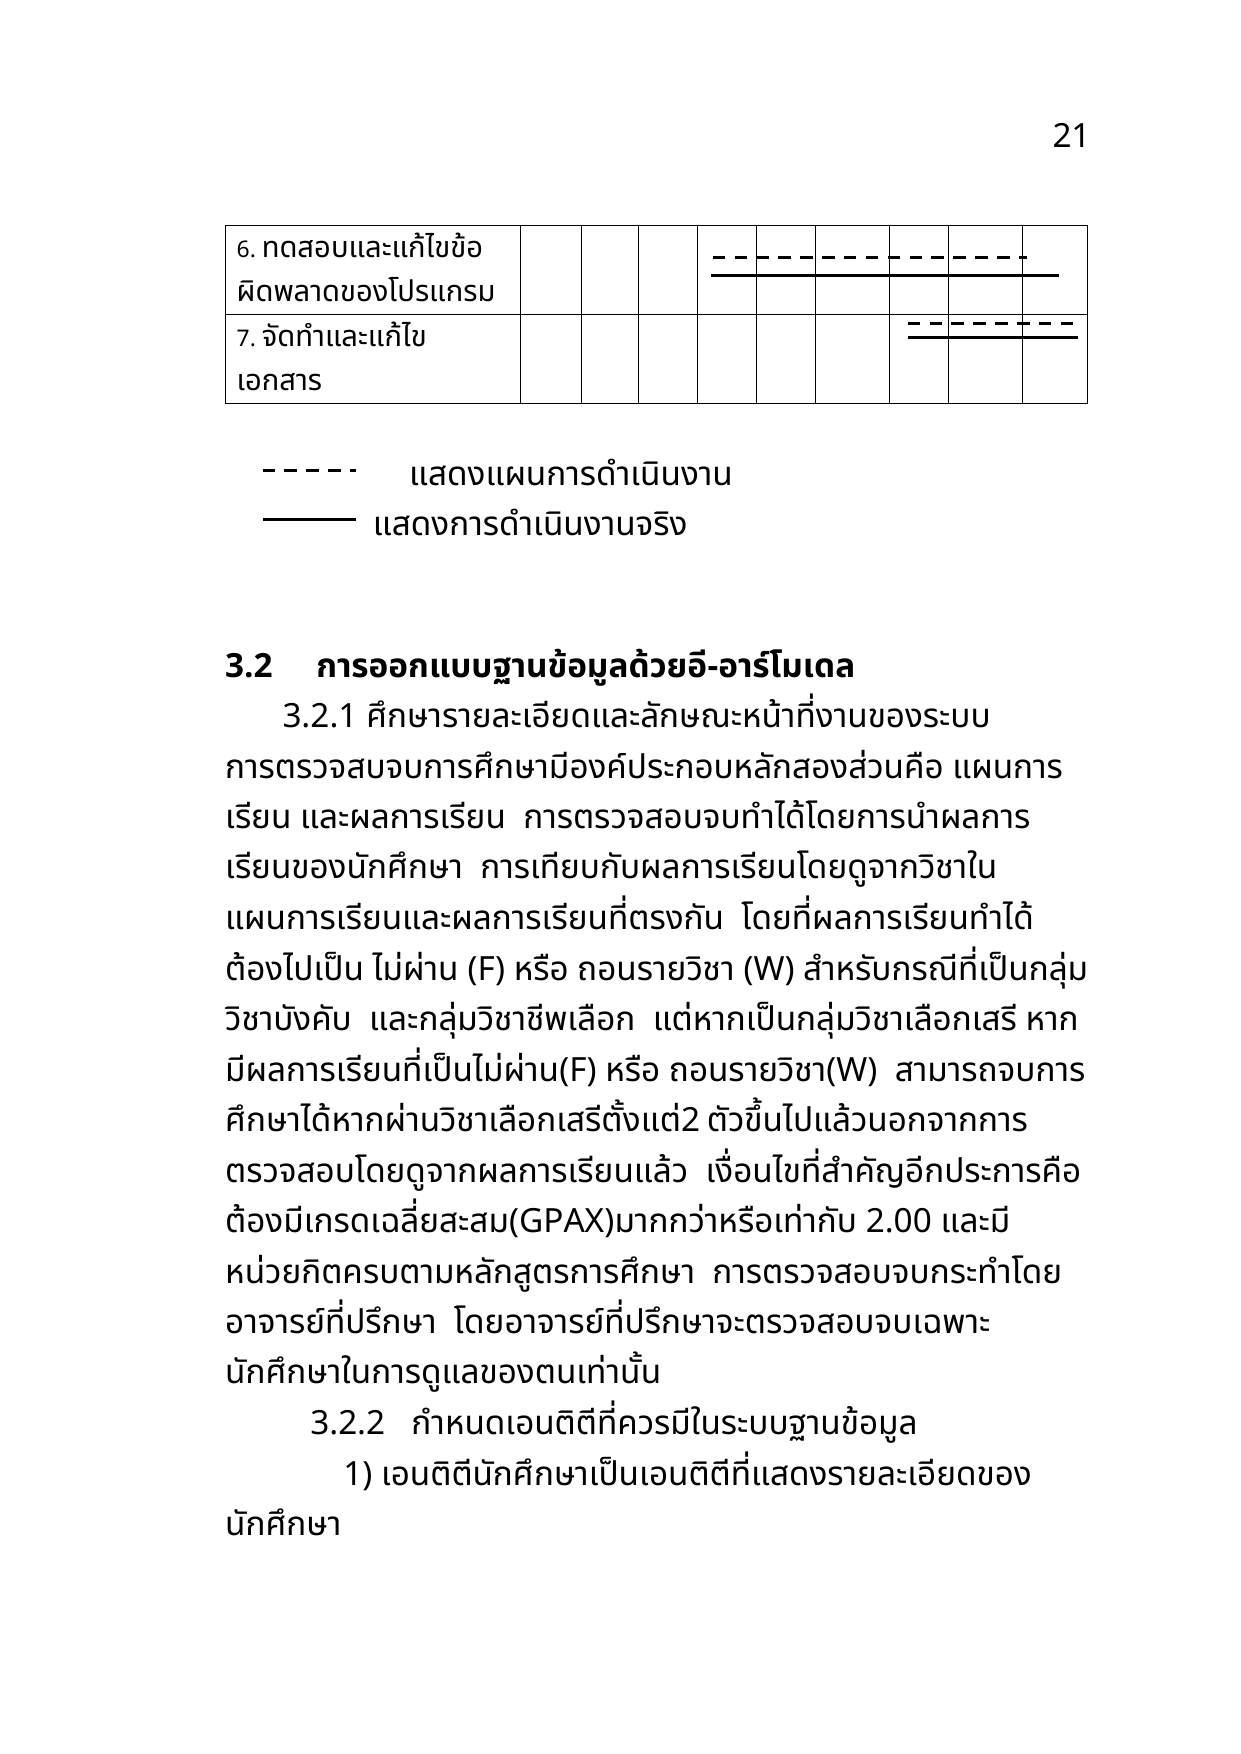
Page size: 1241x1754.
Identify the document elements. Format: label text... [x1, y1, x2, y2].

table_cell [949, 315, 1022, 336]
table_cell [1023, 315, 1087, 403]
text แสดงการดำเนินงานจริง [225, 500, 1090, 551]
table_cell [698, 315, 756, 403]
text แสดงแผนการดำเนินงาน [225, 450, 1090, 500]
table_cell [757, 315, 815, 403]
table_cell [890, 277, 948, 314]
text การตรวจสบจบการศึกษามีองค์ประกอบหลักสองส่วนคือ แผนการเรียน และผลการเรียน การตรวจสอบจบทำได้โดยการนำผลการเรียนของนักศึกษา การเทียบกับผลการเรียนโดยดูจากวิชาในแผนการเรียนและผลการเรียนที่ตรงกัน โดยที่ผลการเรียนทำได้ต้องไปเป็น ไม่ผ่าน (F) หรือ ถอนรายวิชา (W) สำหรับกรณีที่เป็นกลุ่มวิชาบังคับ และกลุ่มวิชาชีพเลือก แต่หากเป็นกลุ่มวิชาเลือกเสรี หากมีผลการเรียนที่เป็นไม่ผ่าน(F) หรือ ถอนรายวิชา(W) สามารถจบการศึกษาได้หากผ่านวิชาเลือกเสรีตั้งแต่2ตัวขึ้นไปแล้วนอกจากการตรวจสอบโดยดูจากผลการเรียนแล้ว เงื่อนไขที่สำคัญอีกประการคือต้องมีเกรดเฉลี่ยสะสม(GPAX)มากกว่าหรือเท่ากับ 2.00 และมีหน่วยกิตครบตามหลักสูตรการศึกษา การตรวจสอบจบกระทำโดยอาจารย์ที่ปรึกษา โดยอาจารย์ที่ปรึกษาจะตรวจสอบจบเฉพาะนักศึกษาในการดูแลของตนเท่านั้น [225, 743, 1090, 1399]
table_cell [1023, 226, 1087, 314]
table_cell [521, 315, 581, 403]
table_cell [757, 226, 815, 274]
table_cell [890, 315, 948, 403]
table_cell [582, 315, 638, 403]
table_cell [639, 226, 697, 314]
table_cell [582, 226, 638, 314]
table_cell [521, 226, 581, 314]
table_cell [698, 226, 756, 314]
table_cell [949, 226, 1022, 274]
table_cell [890, 226, 948, 274]
table_cell 6. ทดสอบและแก้ไขข้อผิดพลาดของโปรแกรม [226, 226, 520, 314]
table_cell [816, 226, 889, 274]
table_cell [639, 315, 697, 403]
table_cell 7. จัดทำและแก้ไขเอกสาร [226, 315, 520, 403]
text 3.2 การออกแบบฐานข้อมูลด้วยอี-อาร์โมเดล [225, 641, 1090, 692]
text 3.2.1 ศึกษารายละเอียดและลักษณะหน้าที่งานของระบบ [225, 692, 1090, 743]
table_cell [757, 277, 815, 314]
text 1) เอนติตีนักศึกษาเป็นเอนติตีที่แสดงรายละเอียดของนักศึกษา [225, 1449, 1090, 1551]
table_cell [949, 339, 1022, 403]
text 3.2.2 กำหนดเอนติตีที่ควรมีในระบบฐานข้อมูล [225, 1399, 1090, 1449]
table_cell [816, 315, 889, 403]
table_cell [816, 277, 889, 314]
table_cell [949, 277, 1022, 314]
